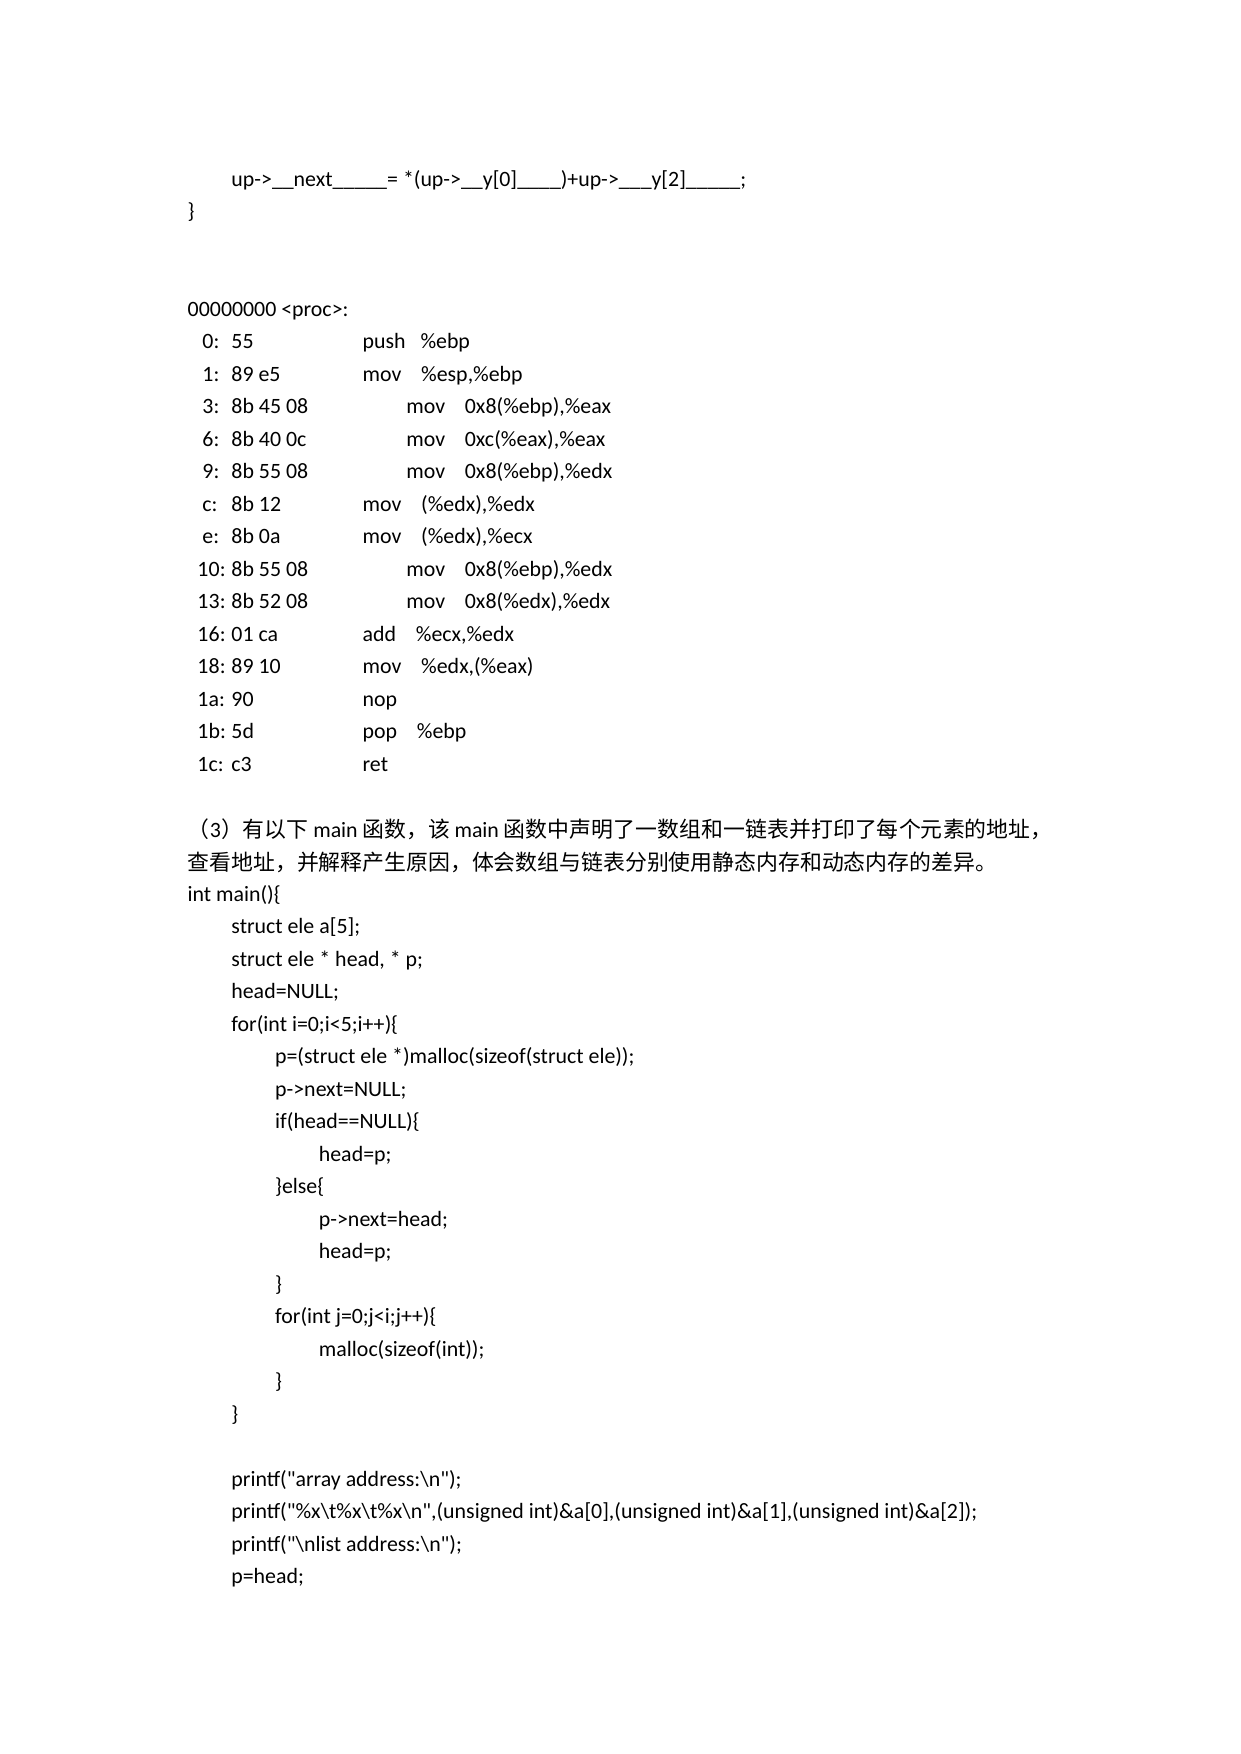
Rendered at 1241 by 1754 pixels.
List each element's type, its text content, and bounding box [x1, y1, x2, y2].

text 00000000 <proc>: [187, 292, 1053, 324]
text 3: 8b 45 08 mov 0x8(%ebp),%eax [187, 389, 1053, 422]
text for(int i=0;i<5;i++){ [187, 1007, 1053, 1039]
text 0: 55 push %ebp [187, 324, 1053, 357]
text struct ele a[5]; [187, 909, 1053, 942]
text for(int j=0;j<i;j++){ [187, 1299, 1053, 1332]
text 1b: 5d pop %ebp [187, 714, 1053, 747]
text 13: 8b 52 08 mov 0x8(%edx),%edx [187, 584, 1053, 617]
text struct ele * head, * p; [187, 942, 1053, 974]
text if(head==NULL){ [187, 1104, 1053, 1137]
text head=NULL; [187, 974, 1053, 1007]
text p=head; [187, 1559, 1053, 1592]
text 6: 8b 40 0c mov 0xc(%eax),%eax [187, 422, 1053, 454]
text 1: 89 e5 mov %esp,%ebp [187, 357, 1053, 389]
text 1c: c3 ret [187, 747, 1053, 779]
text 9: 8b 55 08 mov 0x8(%ebp),%edx [187, 454, 1053, 487]
text printf("\nlist address:\n"); [187, 1527, 1053, 1559]
text }else{ [187, 1169, 1053, 1202]
text } [187, 194, 1053, 227]
text 1a: 90 nop [187, 682, 1053, 714]
text 16: 01 ca add %ecx,%edx [187, 617, 1053, 649]
text 10: 8b 55 08 mov 0x8(%ebp),%edx [187, 552, 1053, 584]
text printf("%x\t%x\t%x\n",(unsigned int)&a[0],(unsigned int)&a[1],(unsigned int)&a[2]); [187, 1494, 1053, 1527]
text （3）有以下main函数，该main函数中声明了一数组和一链表并打印了每个元素的地址，查看地址，并解释产生原因，体会数组与链表分别使用静态内存和动态内存的差异。 [187, 812, 1053, 877]
text printf("array address:\n"); [187, 1462, 1053, 1494]
text malloc(sizeof(int)); [187, 1332, 1053, 1364]
text e: 8b 0a mov (%edx),%ecx [187, 519, 1053, 552]
text 18: 89 10 mov %edx,(%eax) [187, 649, 1053, 682]
text head=p; [187, 1137, 1053, 1169]
text p->next=NULL; [187, 1072, 1053, 1104]
text int main(){ [187, 877, 1053, 909]
text } [187, 1267, 1053, 1299]
text } [187, 1364, 1053, 1397]
text p->next=head; [187, 1202, 1053, 1234]
text } [187, 1397, 1053, 1429]
text p=(struct ele *)malloc(sizeof(struct ele)); [187, 1039, 1053, 1072]
text up->__next_____= *(up->__y[0]____)+up->___y[2]_____; [187, 162, 1053, 194]
text head=p; [187, 1234, 1053, 1267]
text c: 8b 12 mov (%edx),%edx [187, 487, 1053, 519]
